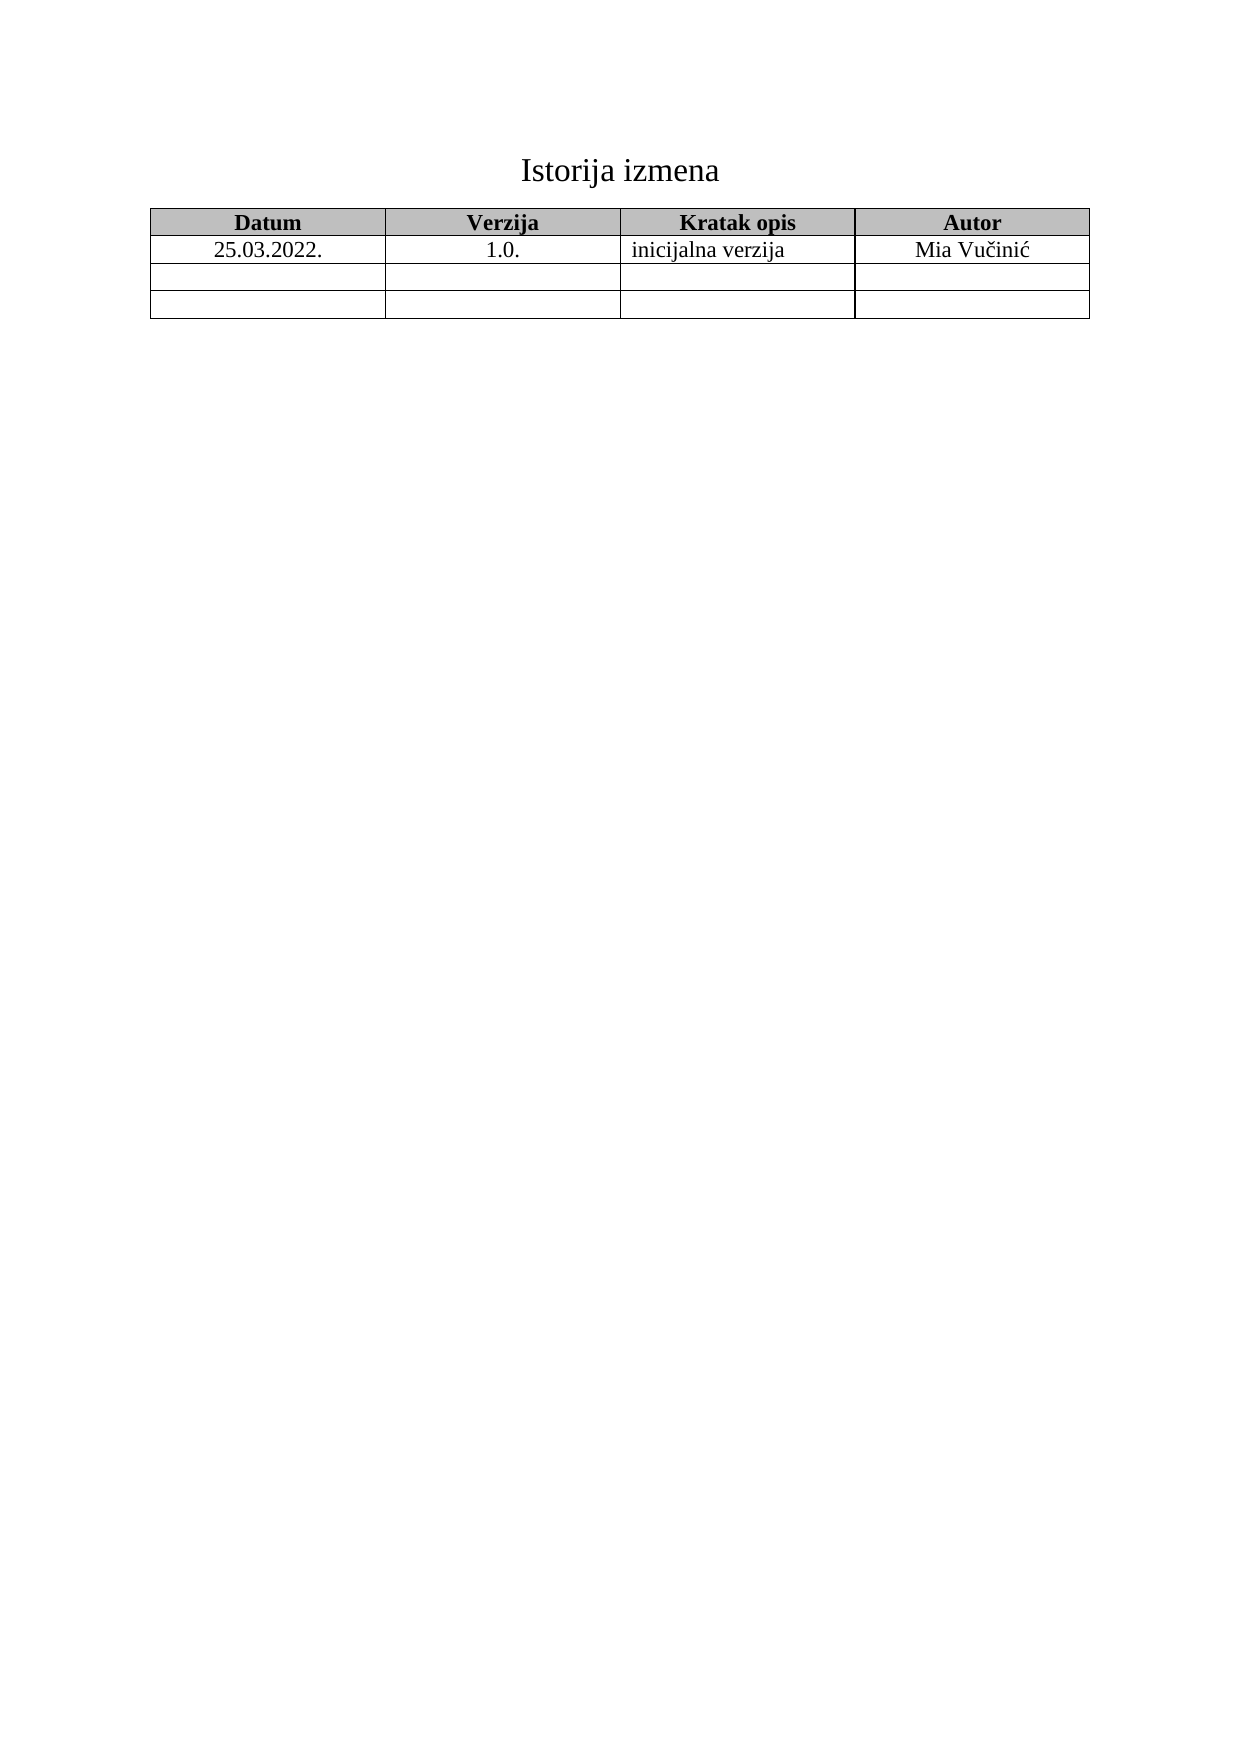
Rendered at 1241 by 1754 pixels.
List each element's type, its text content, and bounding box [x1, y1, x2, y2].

text Istorija izmena [150, 150, 1090, 188]
table_cell Mia Vučinić [856, 236, 1089, 263]
table_header Datum [151, 209, 385, 235]
table_header Verzija [386, 209, 620, 235]
table_cell [386, 264, 620, 290]
table_cell 1.0. [386, 236, 620, 263]
table_cell [621, 291, 854, 318]
table_cell [386, 291, 620, 318]
table_cell [856, 264, 1089, 290]
table_cell [621, 264, 854, 290]
table_header Kratak opis [621, 209, 854, 235]
table_header Autor [856, 209, 1089, 235]
table_cell inicijalna verzija [621, 236, 854, 263]
table_cell 25.03.2022. [151, 236, 385, 263]
table_cell [856, 291, 1089, 318]
table_cell [151, 264, 385, 290]
table_cell [151, 291, 385, 318]
